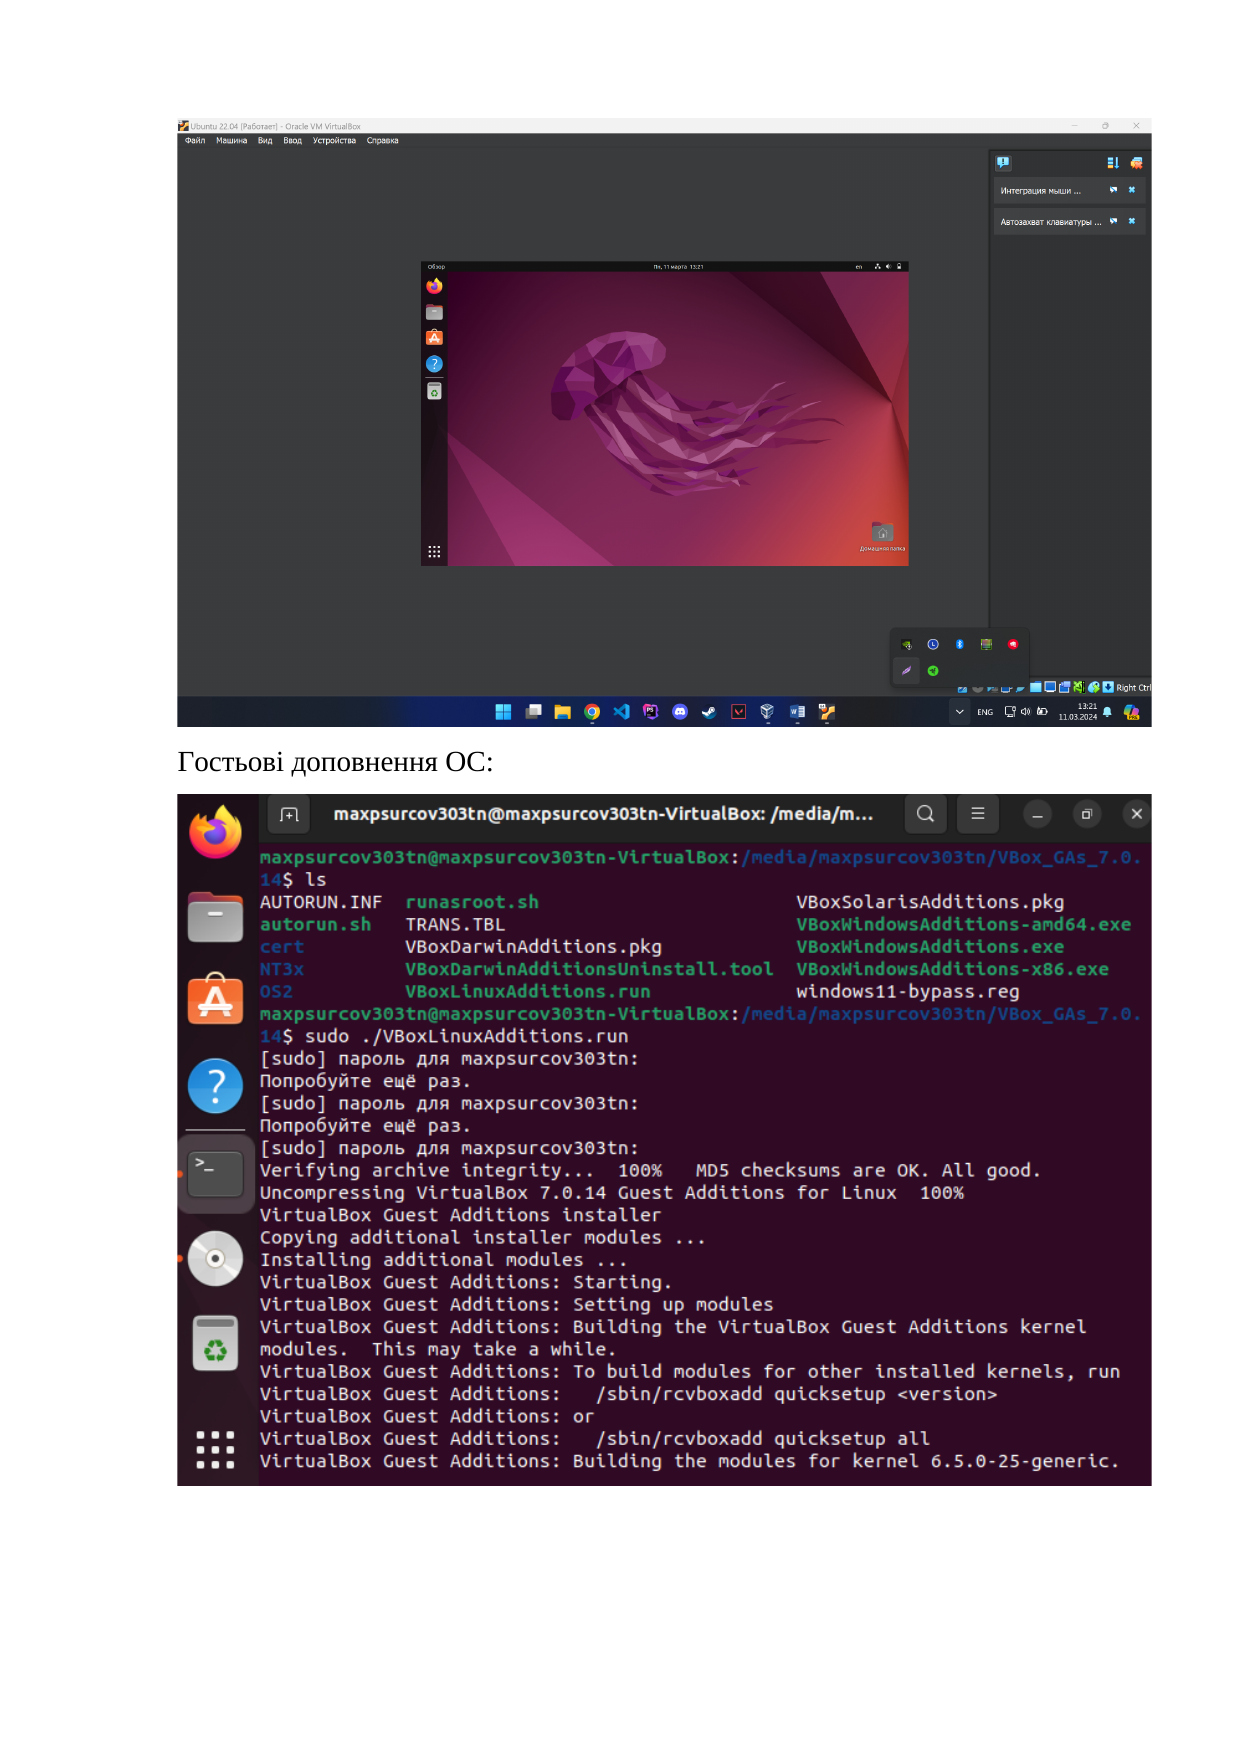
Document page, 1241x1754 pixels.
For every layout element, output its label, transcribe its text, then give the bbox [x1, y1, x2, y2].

picture [177, 118, 1152, 727]
picture [177, 794, 1152, 1486]
text Гостьові доповнення ОС: [177, 744, 1152, 777]
